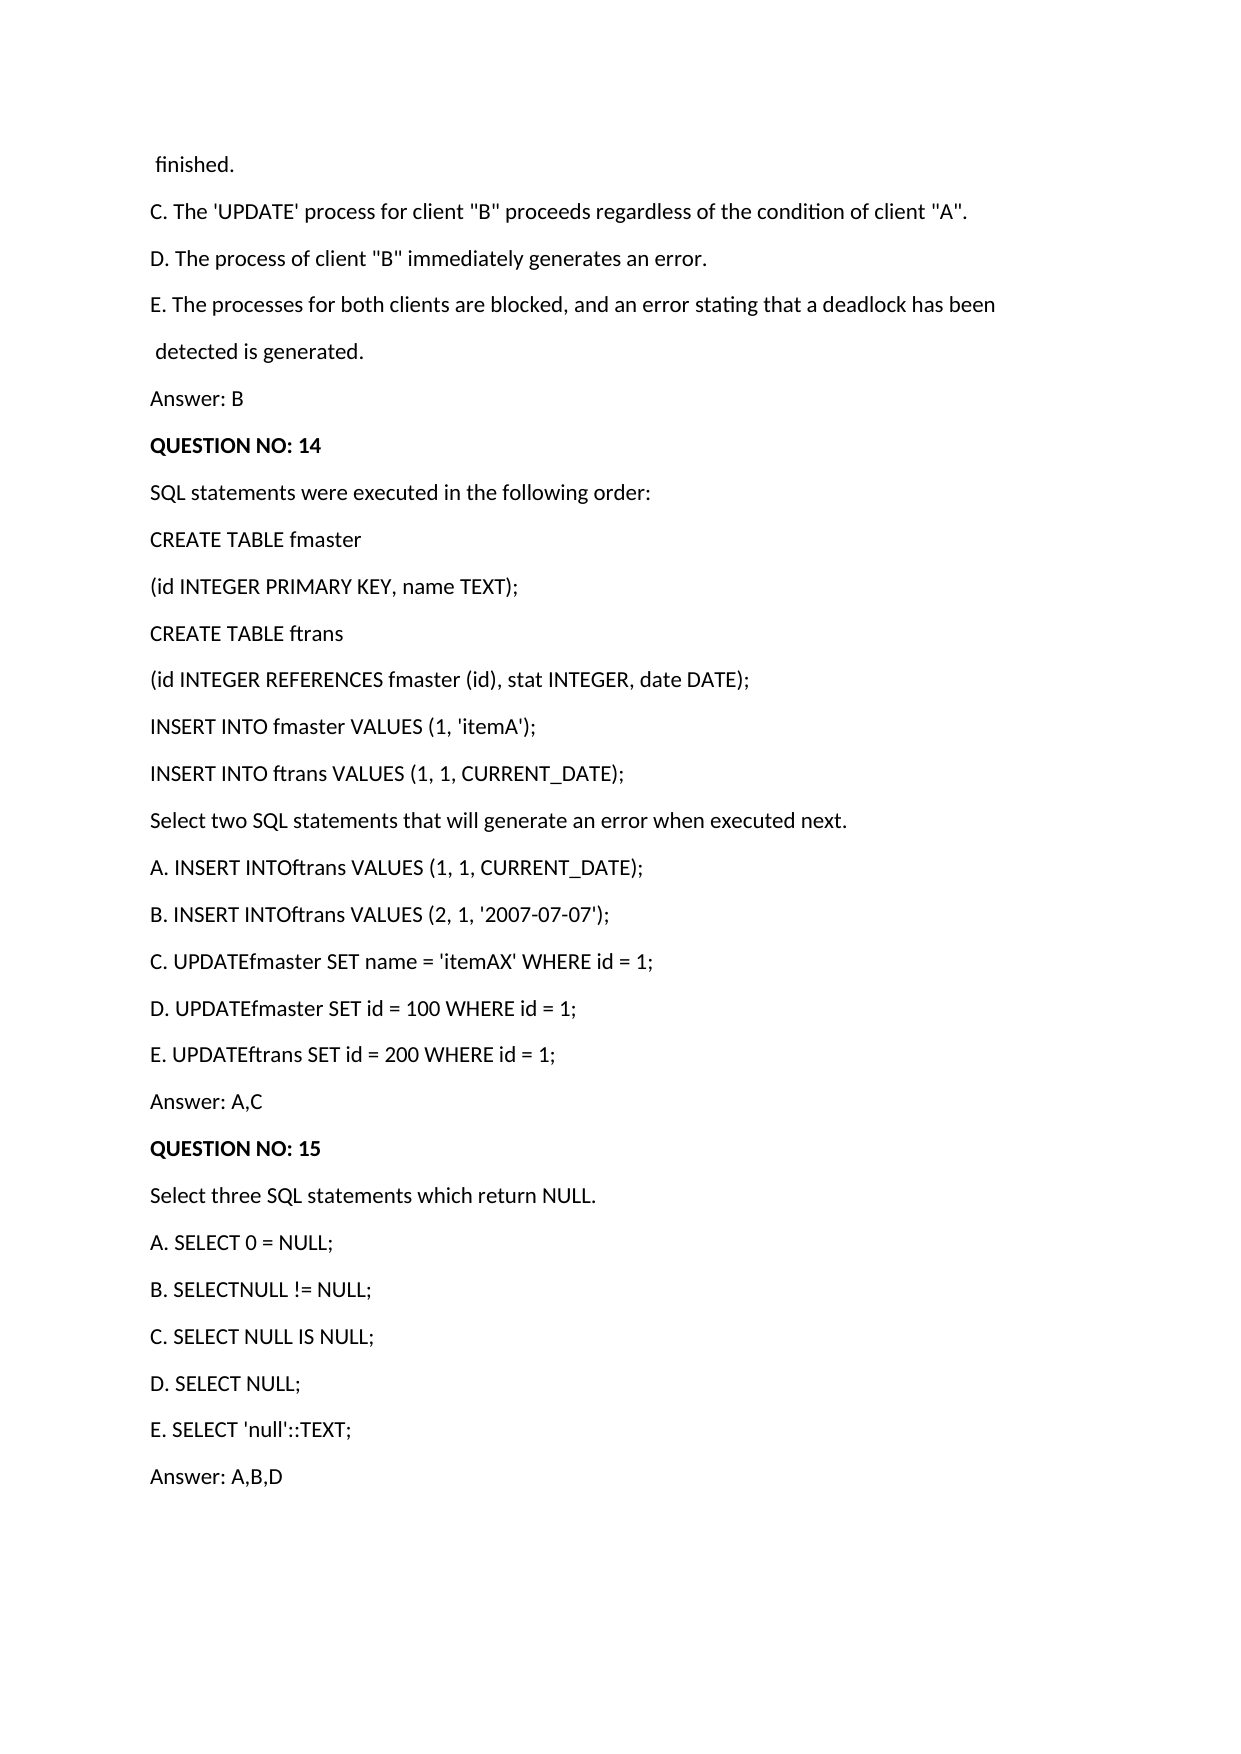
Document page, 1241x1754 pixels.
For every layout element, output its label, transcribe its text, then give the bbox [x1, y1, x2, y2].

text D. SELECT NULL; [150, 1369, 1090, 1397]
text INSERT INTO ftrans VALUES (1, 1, CURRENT_DATE); [150, 759, 1090, 787]
text A. INSERT INTOftrans VALUES (1, 1, CURRENT_DATE); [150, 853, 1090, 881]
text D. UPDATEfmaster SET id = 100 WHERE id = 1; [150, 994, 1090, 1022]
text finished. [150, 150, 1090, 178]
text SQL statements were executed in the following order: [150, 478, 1090, 506]
text C. UPDATEfmaster SET name = 'itemAX' WHERE id = 1; [150, 947, 1090, 975]
text Answer: A,C [150, 1087, 1090, 1116]
text B. SELECTNULL != NULL; [150, 1275, 1090, 1303]
text E. UPDATEftrans SET id = 200 WHERE id = 1; [150, 1041, 1090, 1069]
text A. SELECT 0 = NULL; [150, 1228, 1090, 1256]
text QUESTION NO: 15 [150, 1134, 1090, 1162]
text C. SELECT NULL IS NULL; [150, 1322, 1090, 1350]
text CREATE TABLE ftrans [150, 619, 1090, 647]
text Select three SQL statements which return NULL. [150, 1181, 1090, 1209]
text Answer: A,B,D [150, 1462, 1090, 1491]
text detected is generated. [150, 337, 1090, 366]
text B. INSERT INTOftrans VALUES (2, 1, '2007-07-07'); [150, 900, 1090, 928]
text (id INTEGER REFERENCES fmaster (id), stat INTEGER, date DATE); [150, 666, 1090, 694]
text E. SELECT 'null'::TEXT; [150, 1416, 1090, 1444]
text C. The 'UPDATE' process for client "B" proceeds regardless of the condition of client "A". [150, 197, 1090, 225]
text E. The processes for both clients are blocked, and an error stating that a deadlock has been [150, 291, 1090, 319]
text (id INTEGER PRIMARY KEY, name TEXT); [150, 572, 1090, 600]
text QUESTION NO: 14 [150, 431, 1090, 459]
text Select two SQL statements that will generate an error when executed next. [150, 806, 1090, 834]
text INSERT INTO fmaster VALUES (1, 'itemA'); [150, 712, 1090, 741]
text Answer: B [150, 384, 1090, 412]
text D. The process of client "B" immediately generates an error. [150, 244, 1090, 272]
text CREATE TABLE fmaster [150, 525, 1090, 553]
